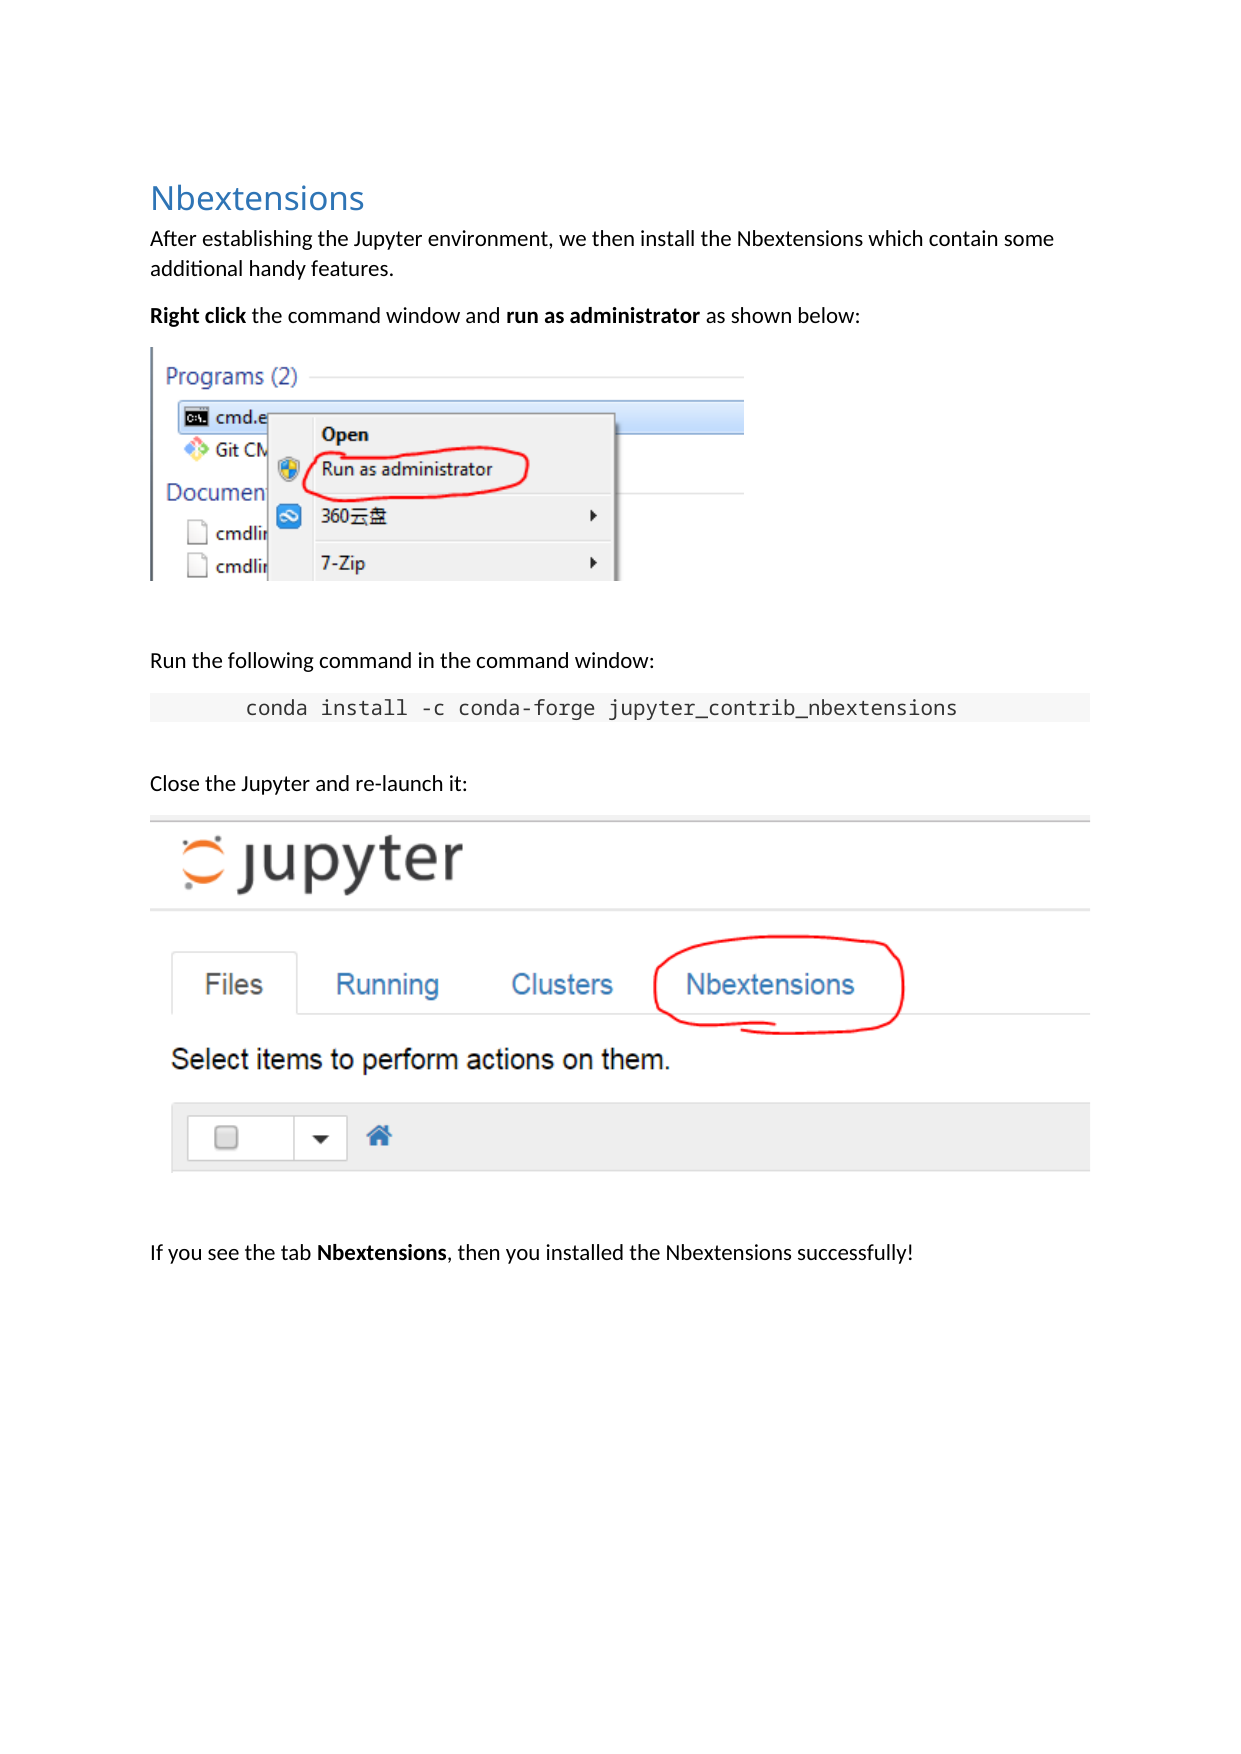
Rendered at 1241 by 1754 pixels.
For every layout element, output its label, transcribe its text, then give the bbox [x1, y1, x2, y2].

subtitle Nbextensions [150, 175, 1090, 220]
text Close the Jupyter and re-launch it: [150, 769, 1090, 797]
picture [150, 347, 744, 581]
text Run the following command in the command window: [150, 646, 1090, 674]
text conda install -c conda-forge jupyter_contrib_nbextensions [150, 693, 1090, 722]
text If you see the tab Nbextensions, then you installed the Nbextensions successfully! [150, 1238, 1090, 1266]
picture [150, 815, 1091, 1173]
text Right click the command window and run as administrator as shown below: [150, 301, 1090, 329]
text After establishing the Jupyter environment, we then install the Nbextensions which contain some additional handy features. [150, 224, 1090, 282]
